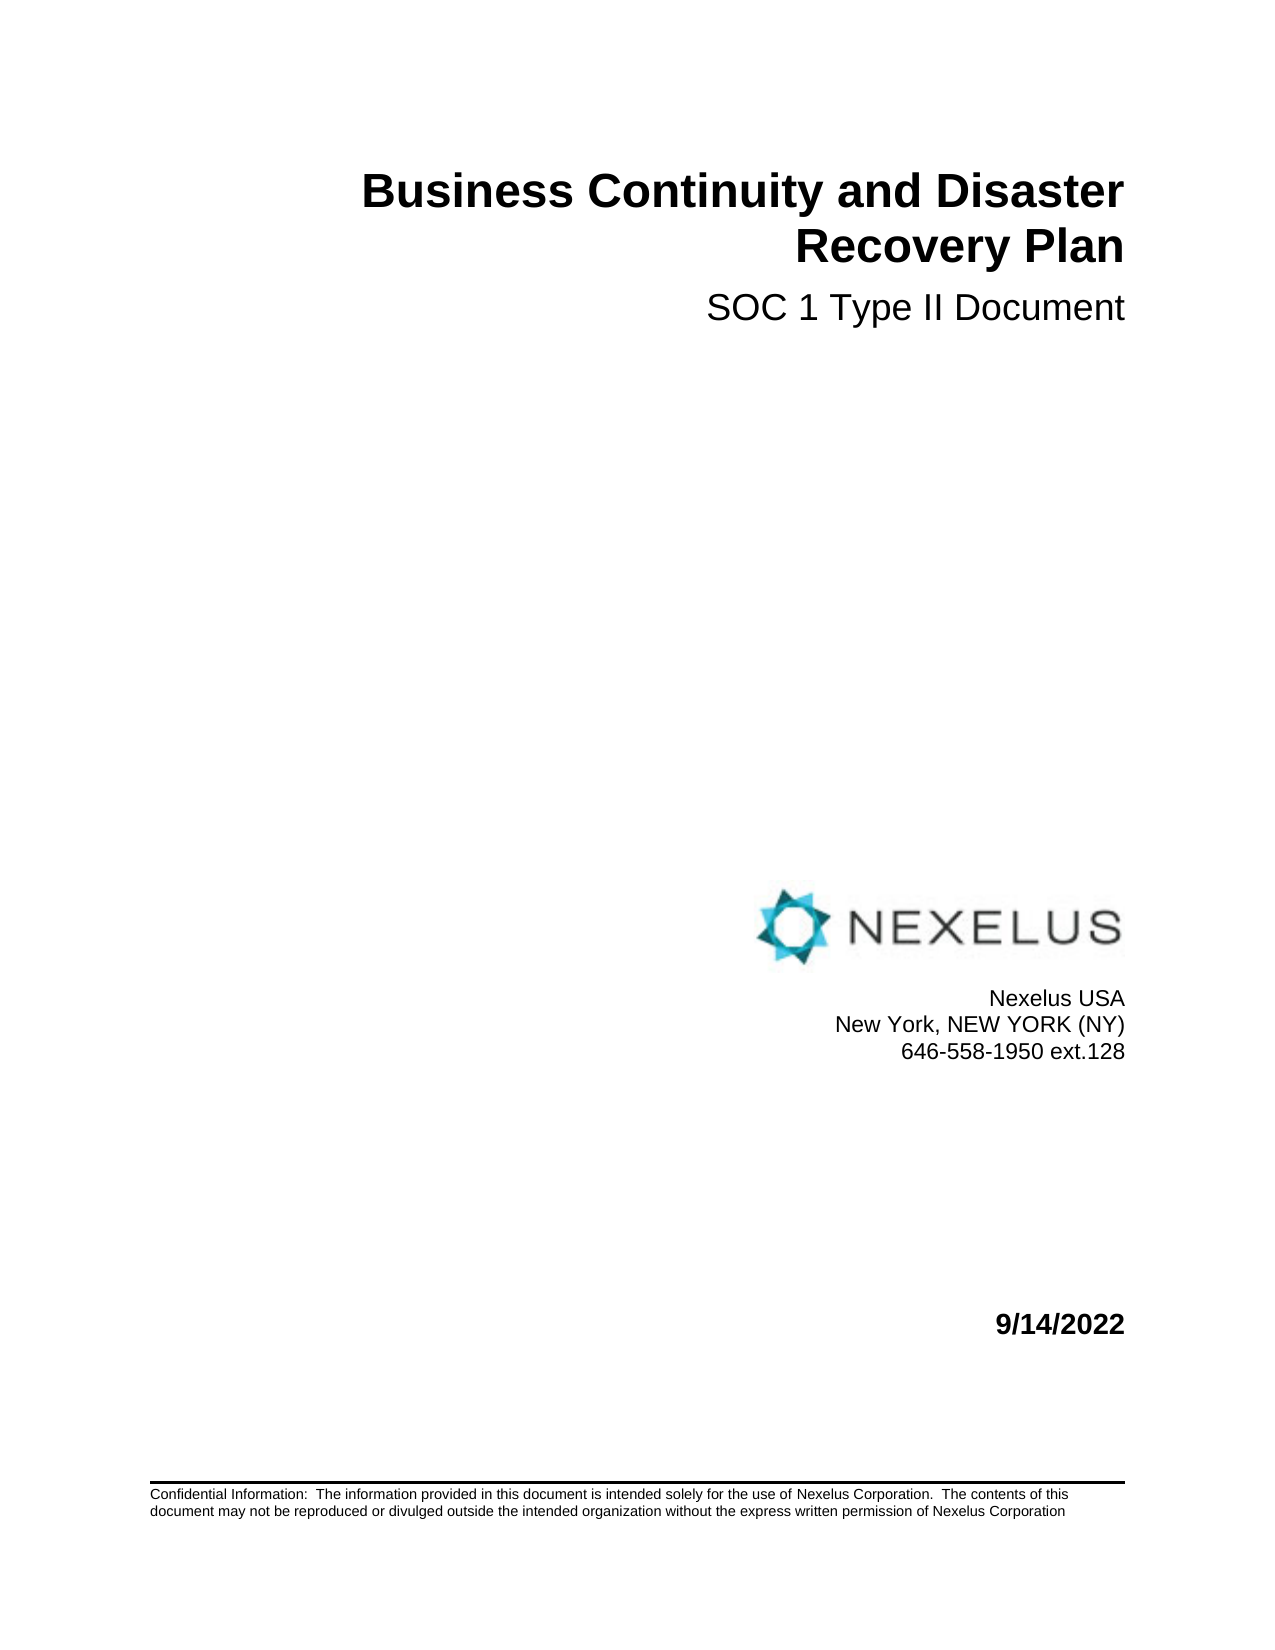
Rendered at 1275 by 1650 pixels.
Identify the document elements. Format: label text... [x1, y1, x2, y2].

subtitle SOC 1 Type II Document [150, 285, 1125, 328]
subtitle Business Continuity and Disaster Recovery Plan [150, 162, 1125, 273]
text Nexelus USA New York, NEW YORK (NY) 646-558-1950 ext.128 [150, 985, 1125, 1064]
picture [753, 880, 1125, 973]
text 9/14/2022 [150, 1307, 1125, 1340]
